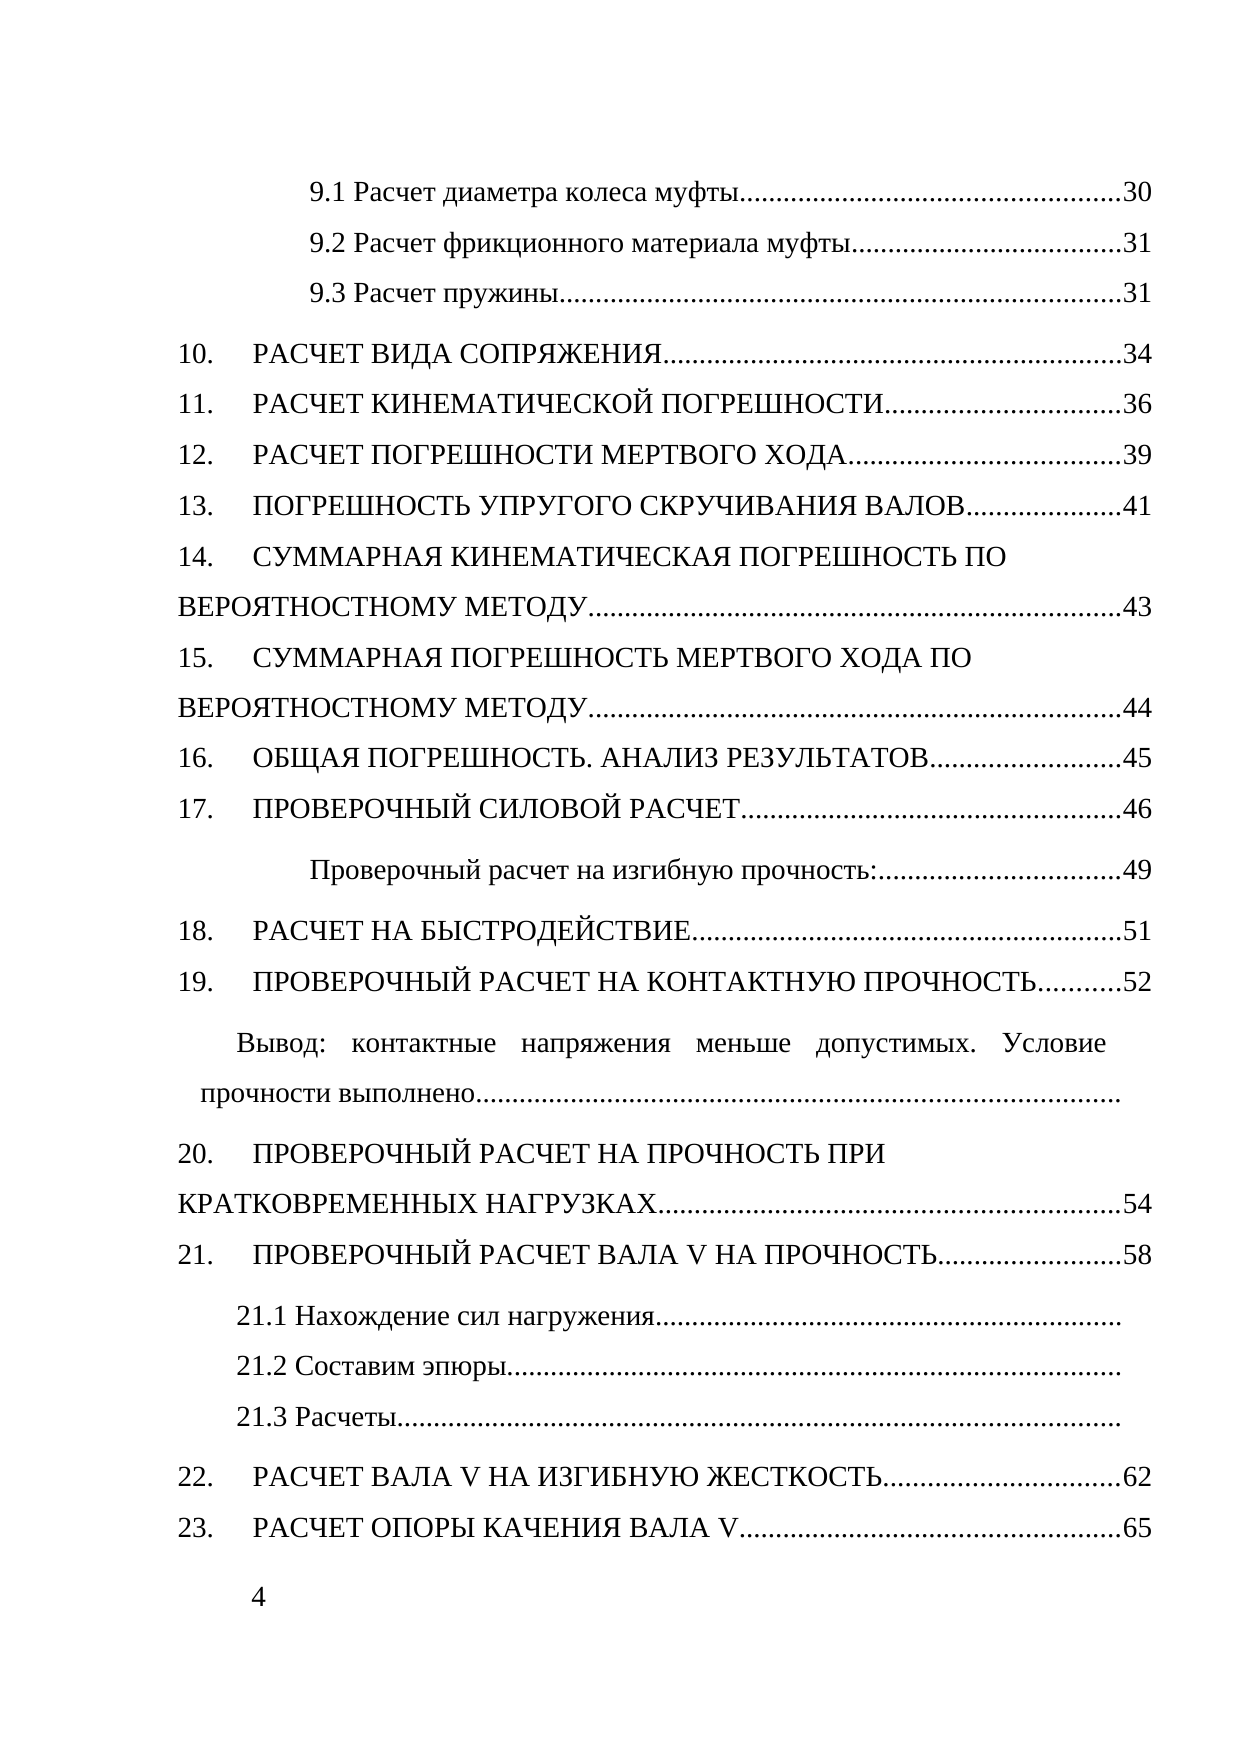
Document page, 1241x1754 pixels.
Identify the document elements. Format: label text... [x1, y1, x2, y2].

text 15. Суммарная погрешность мертвого хода по вероятностному методу 44 [177, 640, 1152, 723]
text 23. Расчет опоры качения вала V 65 [177, 1510, 1152, 1544]
text 14. суммарная кинематическая погрешность по вероятностному методу 43 [177, 539, 1152, 623]
text 19. Проверочный расчет на контактную прочность 52 [177, 964, 1152, 997]
text 12. Расчет погрешности мертвого хода 39 [177, 437, 1152, 471]
text 21.2 Составим эпюры 59 [200, 1348, 1107, 1382]
text Проверочный расчет на изгибную прочность: 49 [236, 852, 1152, 886]
text 10. Расчет вида сопряжения 34 [177, 336, 1152, 369]
text 11. Расчет кинематической погрешности 36 [177, 387, 1152, 420]
text 9.2 Расчет фрикционного материала муфты 31 [236, 225, 1152, 258]
text 13. Погрешность упругого скручивания валов 41 [177, 488, 1152, 522]
text 9.3 Расчет пружины 31 [236, 275, 1152, 308]
text 22. Расчет вала V на изгибную жесткость 62 [177, 1459, 1152, 1493]
text 21.1 Нахождение сил нагружения 58 [200, 1298, 1107, 1332]
text 21. Проверочный РАСЧЕТ ВАЛА V на прочность 58 [177, 1237, 1152, 1270]
text Вывод: контактные напряжения меньше допустимых. Условие прочности выполнено. 53 [200, 1025, 1107, 1109]
text 9.1 Расчет диаметра колеса муфты 30 [236, 174, 1152, 208]
text 17. Проверочный силовой расчет 46 [177, 791, 1152, 825]
text 21.3 Расчеты 61 [200, 1399, 1107, 1432]
text 20. Проверочный расчет на прочность при кратковременных нагрузках 54 [177, 1136, 1152, 1220]
text 18. Расчет на быстродействие 51 [177, 913, 1152, 947]
text 16. Общая погрешность. Анализ результатов 45 [177, 740, 1152, 774]
